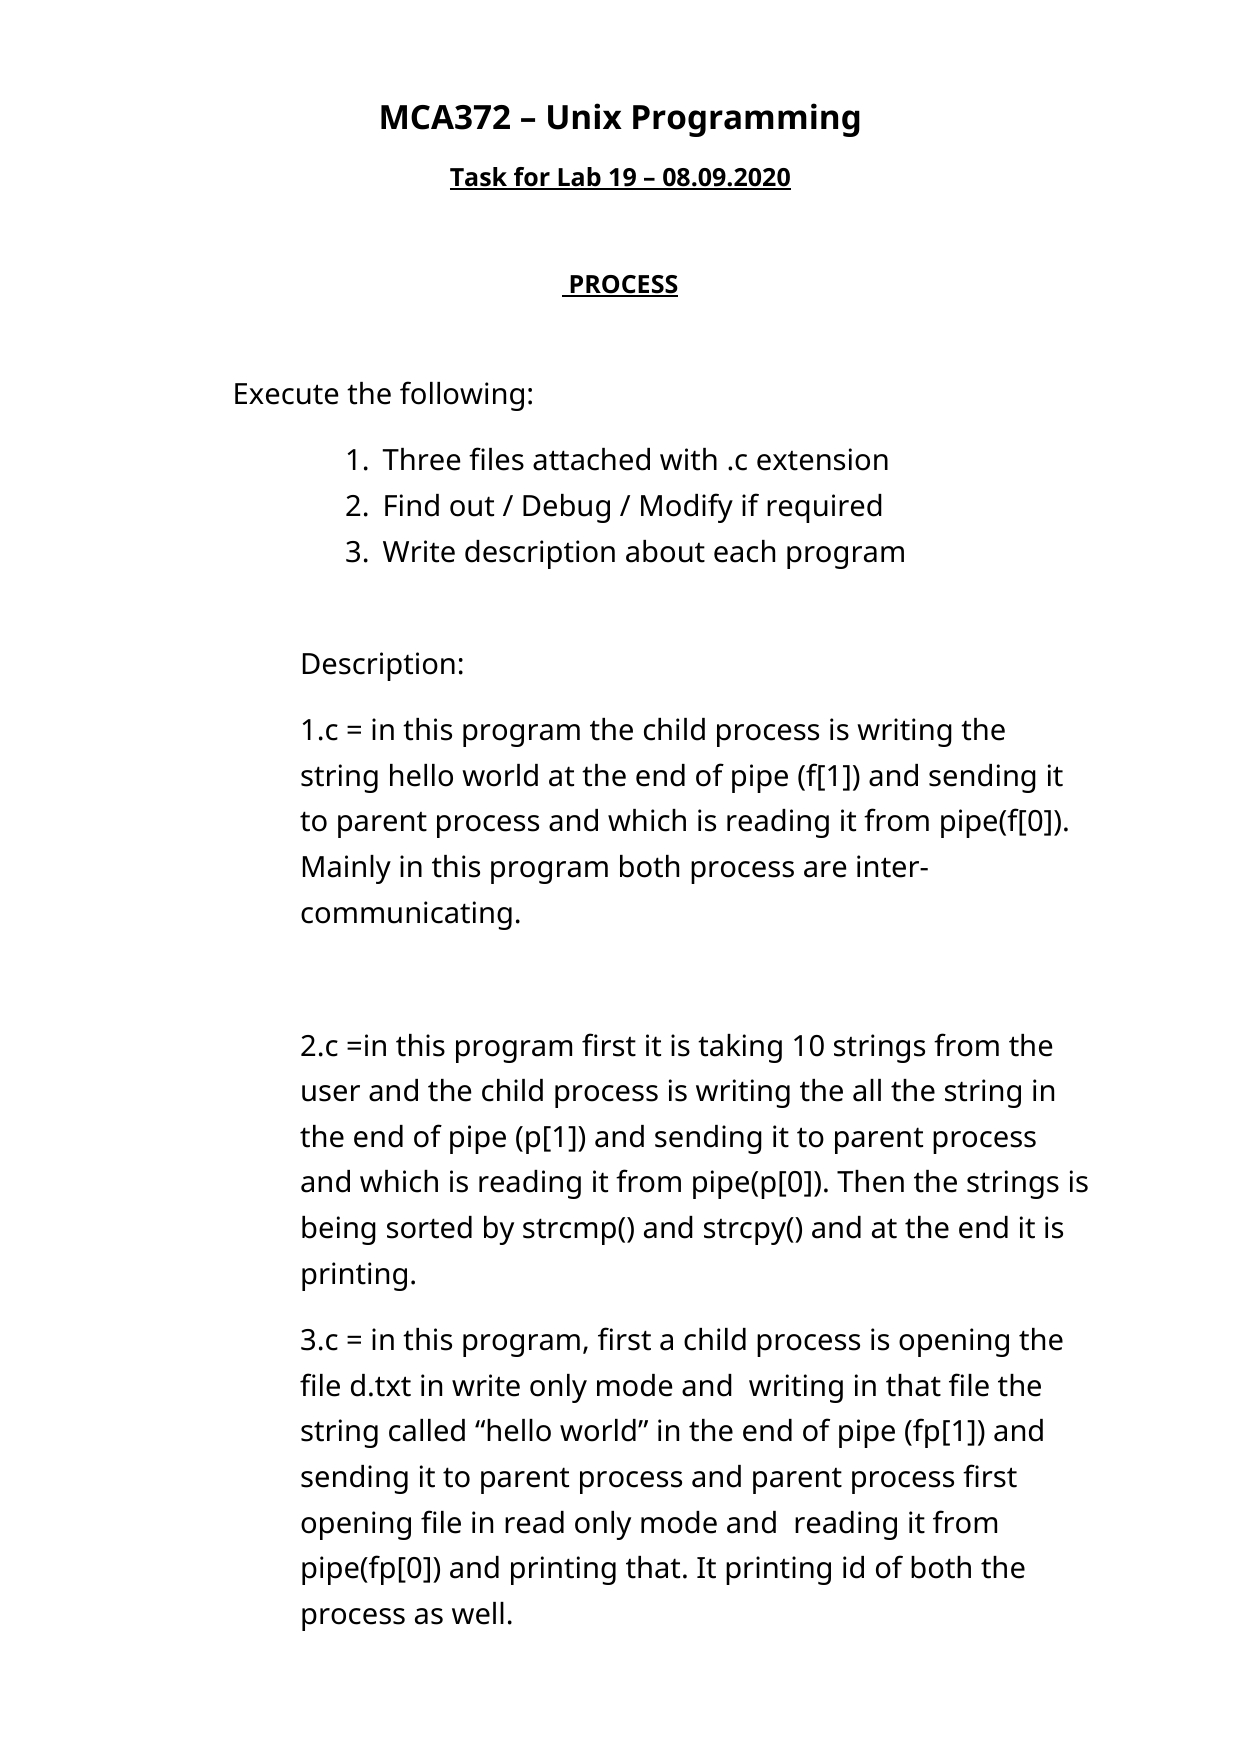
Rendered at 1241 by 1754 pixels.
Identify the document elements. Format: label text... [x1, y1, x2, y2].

text Execute the following: [225, 373, 1090, 413]
text 2.c =in this program first it is taking 10 strings from the user and the child process is writing the all the string in the end of pipe (p[1]) and sending it to parent process and which is reading it from pipe(p[0]). Then the strings is being sorted by strcmp() and strcpy() and at the end it is printing. [300, 1025, 1090, 1293]
text 1.c = in this program the child process is writing the string hello world at the end of pipe (f[1]) and sending it to parent process and which is reading it from pipe(f[0]). Mainly in this program both process are inter-communicating. [300, 709, 1090, 932]
list Write description about each program [345, 531, 1090, 571]
text Task for Lab 19 – 08.09.2020 [150, 159, 1090, 193]
text 3.c = in this program, first a child process is opening the file d.txt in write only mode and writing in that file the string called “hello world” in the end of pipe (fp[1]) and sending it to parent process and parent process first opening file in read only mode and reading it from pipe(fp[0]) and printing that. It printing id of both the process as well. [300, 1319, 1090, 1633]
list Find out / Debug / Modify if required [345, 485, 1090, 525]
text Description: [300, 643, 1090, 683]
text MCA372 – Unix Programming [150, 94, 1090, 139]
list Three files attached with .c extension [345, 439, 1090, 479]
text PROCESS [150, 266, 1090, 300]
